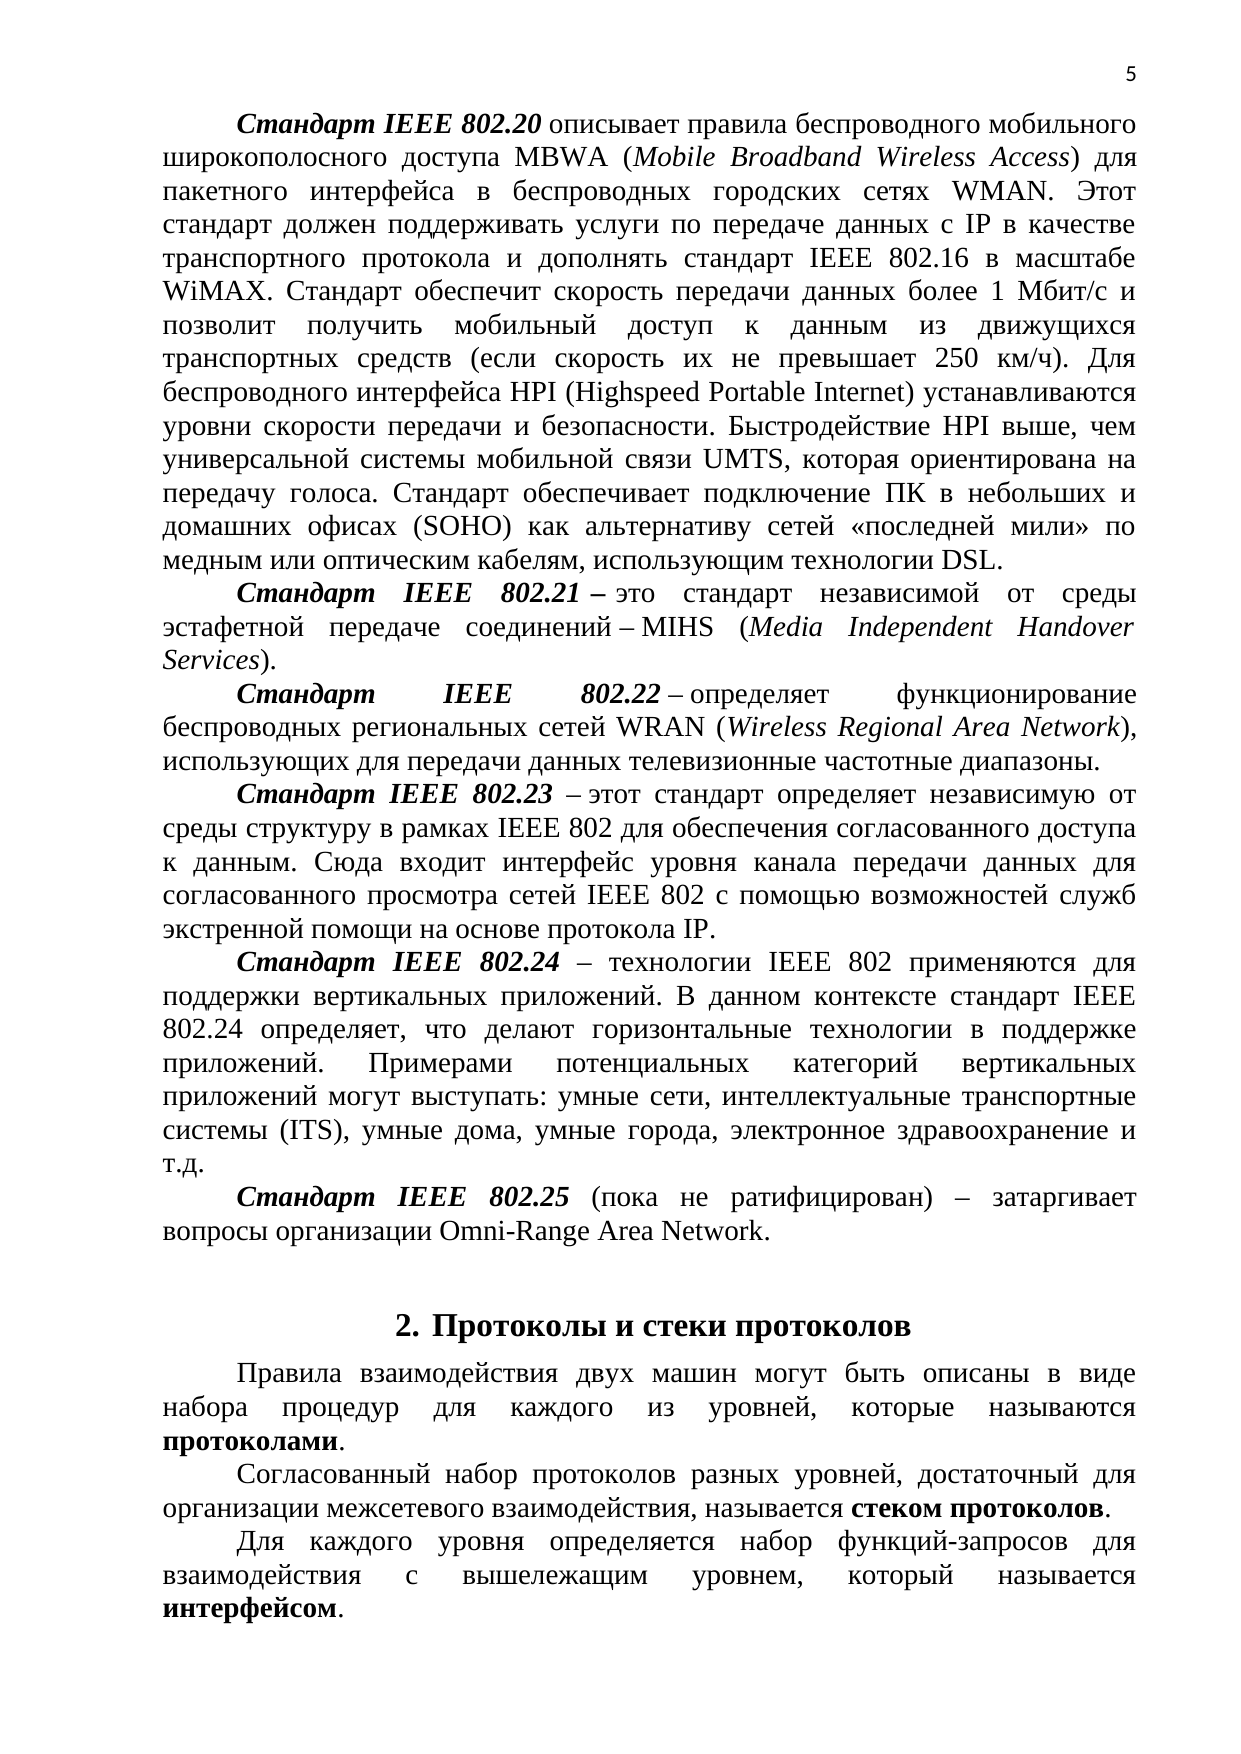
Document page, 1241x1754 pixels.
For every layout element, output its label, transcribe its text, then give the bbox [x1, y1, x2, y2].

text Правила взаимодействия двух машин могут быть описаны в виде набора процедур для каждого из уровней, которые называются протоколами. [162, 1356, 1137, 1456]
text Стандарт IEEE 802.22 – определяет функционирование беспроводных региональных сетей WRAN (Wireless Regional Area Network), использующих для передачи данных телевизионные частотные диапазоны. [162, 676, 1137, 777]
text Стандарт IEEE 802.25 (пока не ратифицирован) – затаргивает вопросы организации Omni-Range Area Network. [162, 1179, 1137, 1246]
list Протоколы и стеки протоколов [169, 1305, 1137, 1343]
text Стандарт IEEE 802.20 описывает правила беспроводного мобильного широкополосного доступа MBWA (Mobile Broadband Wireless Access) для пакетного интерфейса в беспроводных городских сетях WMAN. Этот стандарт должен поддерживать услуги по передаче данных с IP в качестве транспортного протокола и дополнять стандарт IEEE 802.16 в масштабе WiMAX. Стандарт обеспечит скорость передачи данных более 1 Мбит/с и позволит получить мобильный доступ к данным из движущихся транспортных средств (если скорость их не превышает 250 км/ч). Для беспроводного интерфейса HPI (Highspeed Portable Internet) устанавливаются уровни скорости передачи и безопасности. Быстродействие HPI выше, чем универсальной системы мобильной связи UMTS, которая ориентирована на передачу голоса. Стандарт обеспечивает подключение ПК в небольших и домашних офисах (SOHO) как альтернативу сетей «последней мили» по медным или оптическим кабелям, использующим технологии DSL. [162, 106, 1137, 575]
text Стандарт IEEE 802.21 – это стандарт независимой от среды эстафетной передаче соединений – MIHS (Media Independent Handover Services). [162, 575, 1137, 676]
text Для каждого уровня определяется набор функций-запросов для взаимодействия с вышележащим уровнем, который называется интерфейсом. [162, 1523, 1137, 1624]
text Стандарт IEEE 802.24 – технологии IEEE 802 применяются для поддержки вертикальных приложений. В данном контексте стандарт IEEE 802.24 определяет, что делают горизонтальные технологии в поддержке приложений. Примерами потенциальных категорий вертикальных приложений могут выступать: умные сети, интеллектуальные транспортные системы (ITS), умные дома, умные города, электронное здравоохранение и т.д. [162, 944, 1137, 1179]
text Стандарт IEEE 802.23 – этот стандарт определяет независимую от среды структуру в рамках IEEE 802 для обеспечения согласованного доступа к данным. Сюда входит интерфейс уровня канала передачи данных для согласованного просмотра сетей IEEE 802 с помощью возможностей служб экстренной помощи на основе протокола IP. [162, 777, 1137, 944]
text Согласованный набор протоколов разных уровней, достаточный для организации межсетевого взаимодействия, называется стеком протоколов. [162, 1456, 1137, 1523]
